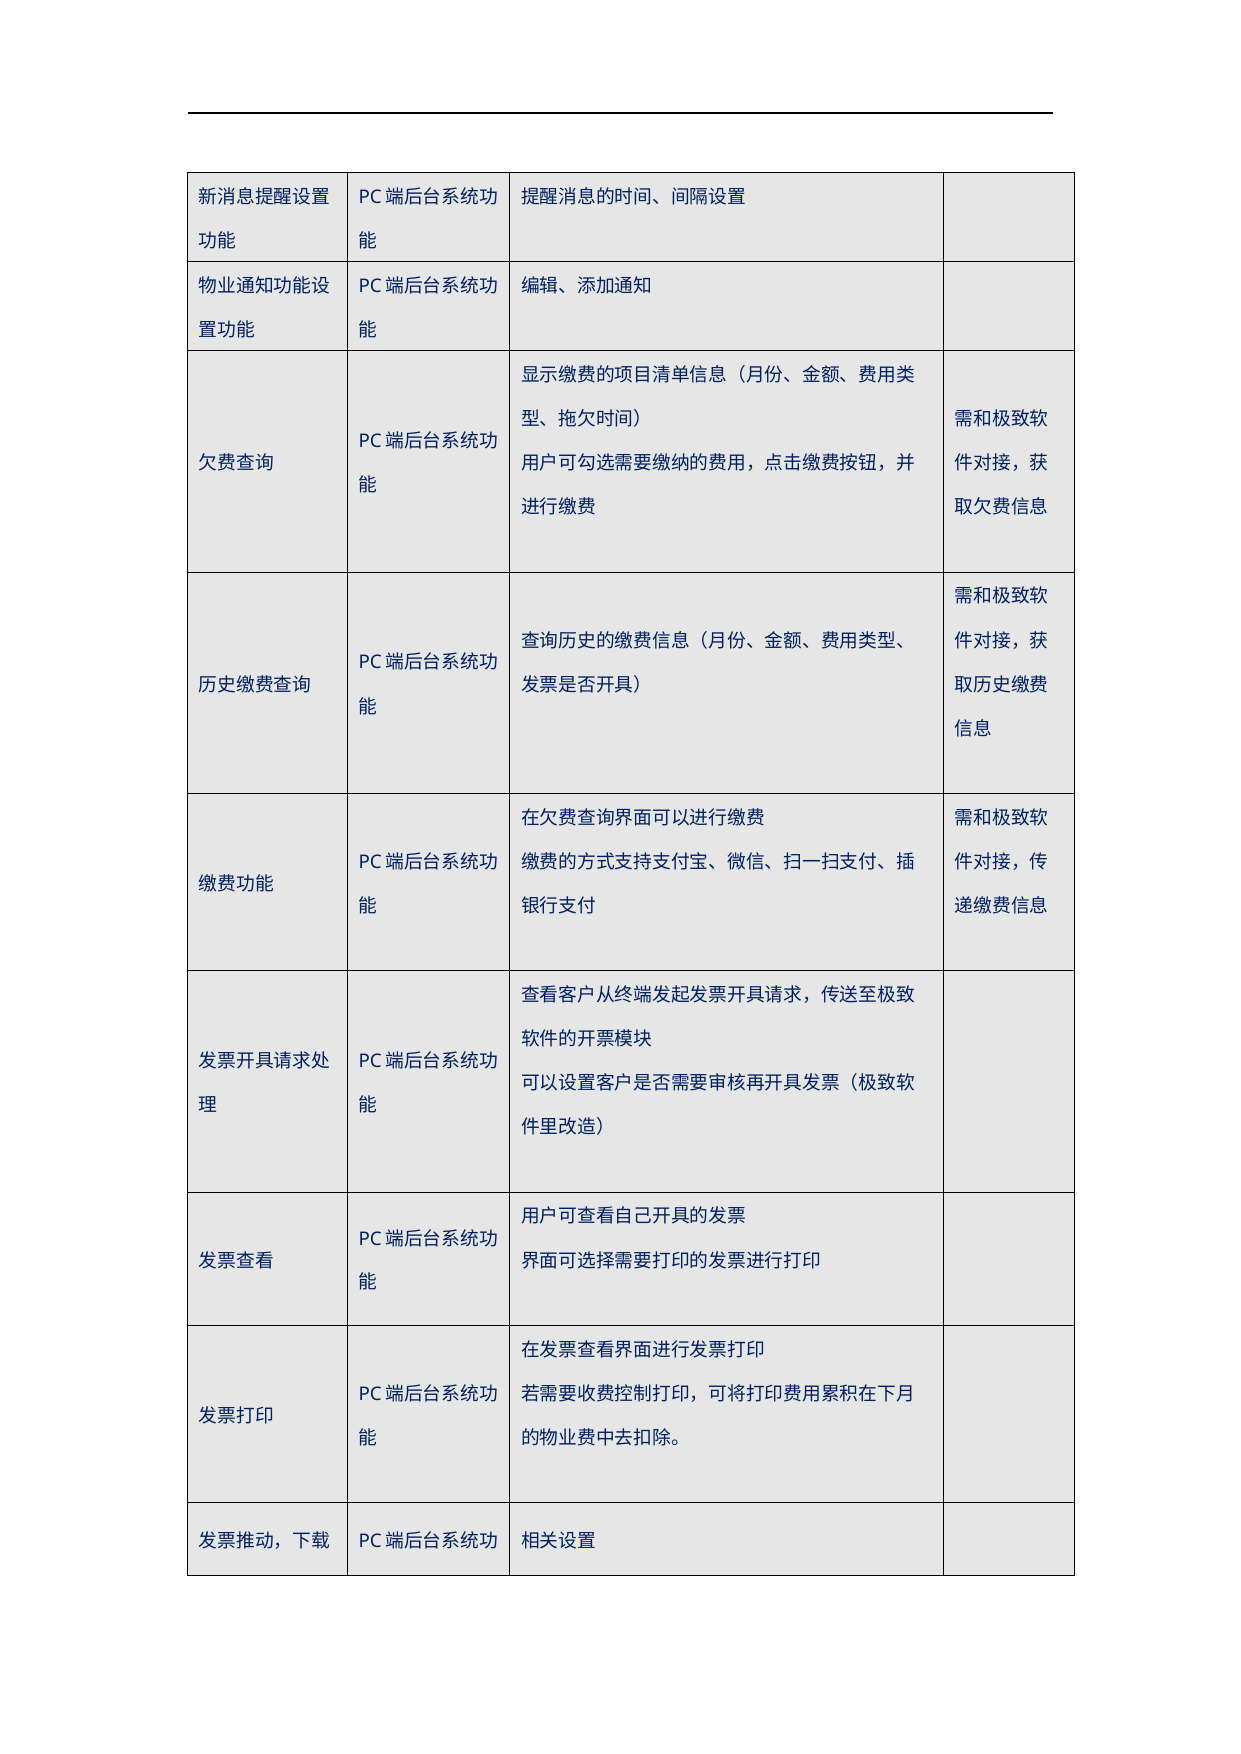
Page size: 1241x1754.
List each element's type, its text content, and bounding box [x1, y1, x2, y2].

table_cell 发票开具请求处理 [188, 971, 347, 1192]
table_cell 需和极致软件对接，传递缴费信息 [944, 794, 1074, 970]
table_cell [944, 262, 1074, 350]
table_cell PC端后台系统功能 [348, 1193, 509, 1325]
table_cell 需和极致软件对接，获取欠费信息 [944, 351, 1074, 572]
table_cell 查看客户从终端发起发票开具请求，传送至极致软件的开票模块 可以设置客户是否需要审核再开具发票（极致软件里改造） [510, 971, 943, 1192]
table_cell 相关设置 [510, 1503, 943, 1575]
table_cell [944, 971, 1074, 1192]
table_cell 用户可查看自己开具的发票 界面可选择需要打印的发票进行打印 [510, 1193, 943, 1325]
table_cell 在发票查看界面进行发票打印 若需要收费控制打印，可将打印费用累积在下月的物业费中去扣除。 [510, 1326, 943, 1502]
table_cell PC端后台系统功能 [348, 573, 509, 793]
table_cell 查询历史的缴费信息（月份、金额、费用类型、发票是否开具） [510, 573, 943, 793]
table_cell 物业通知功能设置功能 [188, 262, 347, 350]
table_header [944, 173, 1074, 261]
table_cell 编辑、添加通知 [510, 262, 943, 350]
table_cell 缴费功能 [188, 794, 347, 970]
table_cell PC端后台系统功能 [348, 971, 509, 1192]
table_cell 历史缴费查询 [188, 573, 347, 793]
table_cell [944, 1503, 1074, 1575]
table_header 新消息提醒设置功能 [188, 173, 347, 261]
table_cell PC端后台系统功能 [348, 262, 509, 350]
table_cell PC端后台系统功能 [348, 1326, 509, 1502]
table_cell 显示缴费的项目清单信息（月份、金额、费用类型、拖欠时间） 用户可勾选需要缴纳的费用，点击缴费按钮，并进行缴费 [510, 351, 943, 572]
table_cell 在欠费查询界面可以进行缴费 缴费的方式支持支付宝、微信、扫一扫支付、插银行支付 [510, 794, 943, 970]
table_header PC端后台系统功能 [348, 173, 509, 261]
table_cell PC端后台系统功能 [348, 1503, 509, 1575]
table_cell 发票打印 [188, 1326, 347, 1502]
table_cell [944, 1193, 1074, 1325]
table_cell PC端后台系统功能 [348, 794, 509, 970]
table_cell 发票查看 [188, 1193, 347, 1325]
table_cell [944, 1326, 1074, 1502]
table_cell 需和极致软件对接，获取历史缴费信息 [944, 573, 1074, 793]
table_cell 发票推动，下载功能 [188, 1503, 347, 1575]
table_cell 欠费查询 [188, 351, 347, 572]
table_header 提醒消息的时间、间隔设置 [510, 173, 943, 261]
table_cell PC端后台系统功能 [348, 351, 509, 572]
